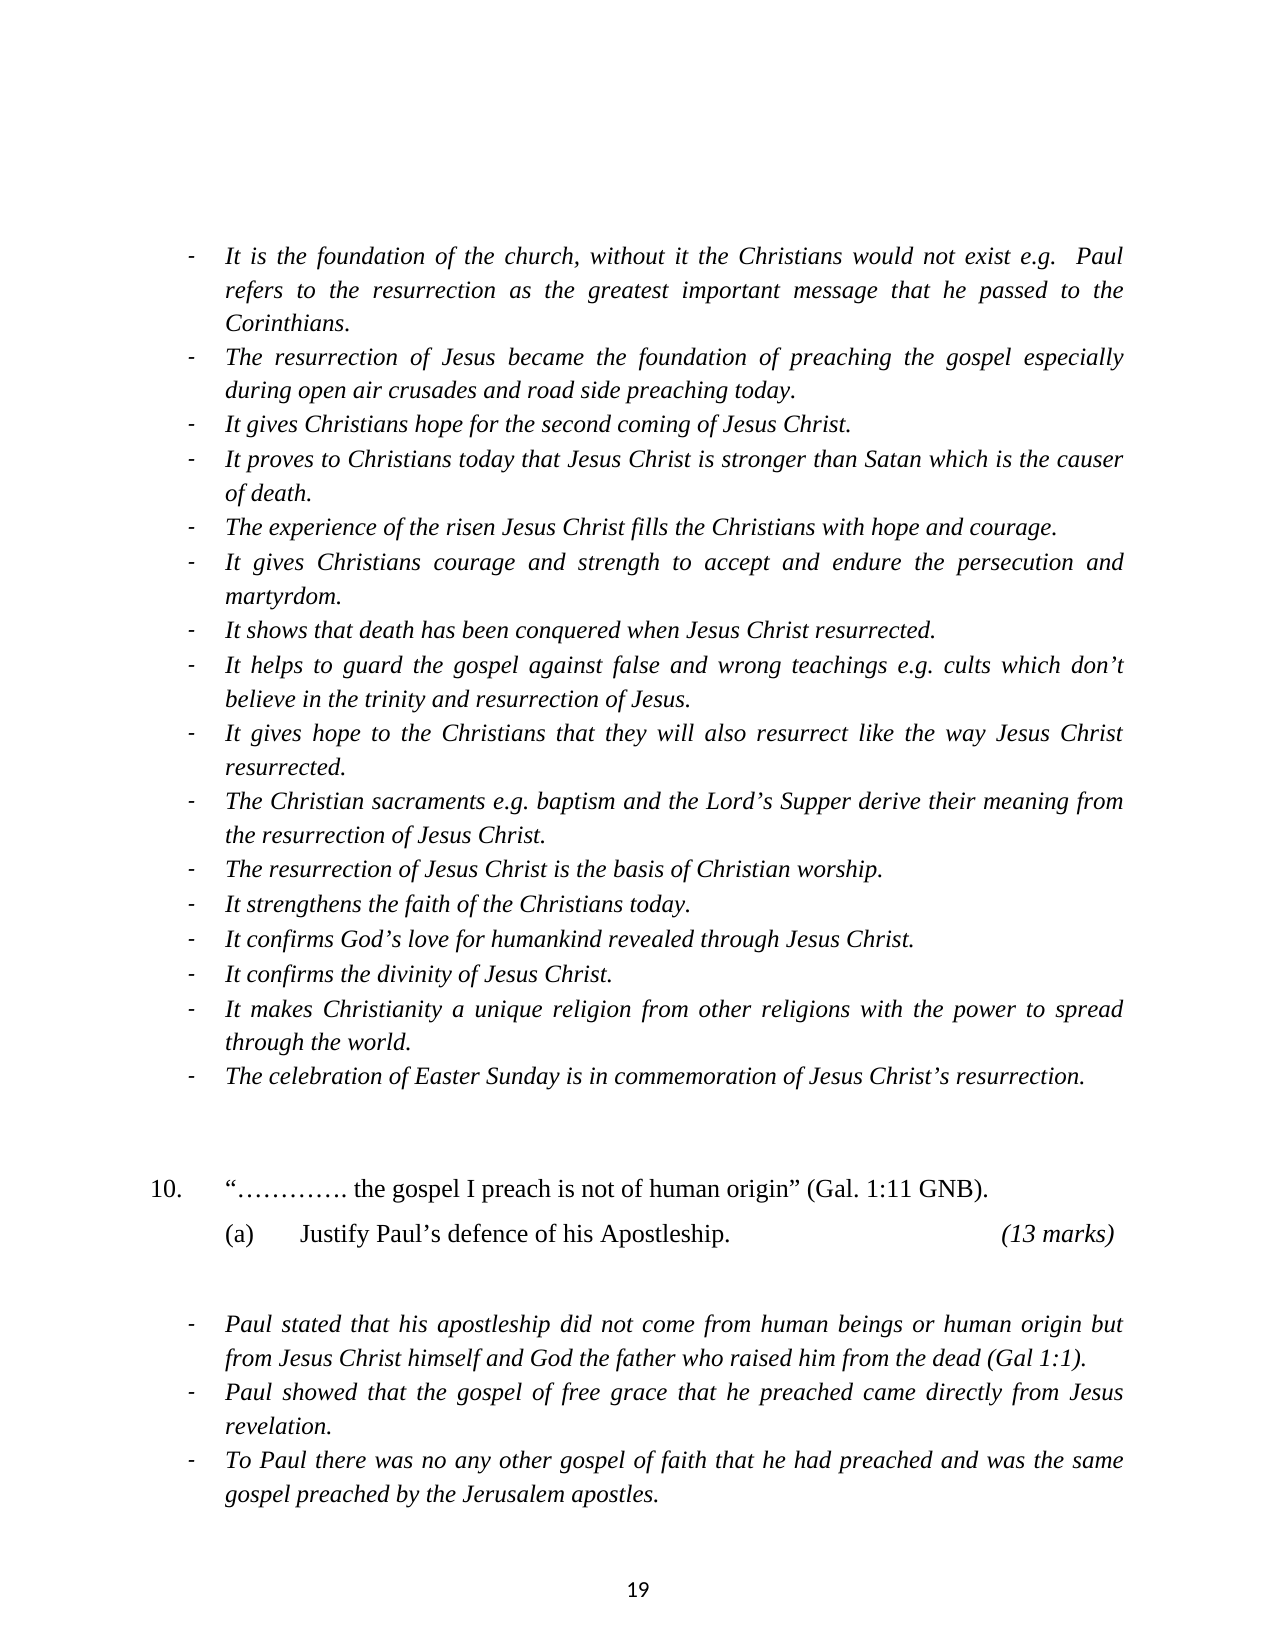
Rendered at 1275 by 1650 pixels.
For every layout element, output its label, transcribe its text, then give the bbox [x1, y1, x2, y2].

list The resurrection of Jesus Christ is the basis of Christian worship. [187, 853, 1125, 883]
list It proves to Christians today that Jesus Christ is stronger than Satan which is the causer of death. [187, 444, 1125, 507]
list It strengthens the faith of the Christians today. [187, 888, 1125, 918]
list It makes Christianity a unique religion from other religions with the power to spread through the world. [187, 993, 1125, 1056]
list The Christian sacraments e.g. baptism and the Lord’s Supper derive their meaning from the resurrection of Jesus Christ. [187, 785, 1125, 848]
list Justify Paul’s defence of his Apostleship. (13 marks) [225, 1218, 1125, 1248]
list To Paul there was no any other gospel of faith that he had preached and was the same gospel preached by the Jerusalem apostles. [187, 1444, 1125, 1508]
list Paul showed that the gospel of free grace that he preached came directly from Jesus revelation. [187, 1376, 1125, 1440]
list It gives Christians hope for the second coming of Jesus Christ. [187, 409, 1125, 439]
list It helps to guard the gospel against false and wrong teachings e.g. cults which don’t believe in the trinity and resurrection of Jesus. [187, 649, 1125, 713]
list The celebration of Easter Sunday is in commemoration of Jesus Christ’s resurrection. [187, 1061, 1125, 1091]
list It is the foundation of the church, without it the Christians would not exist e.g. Paul refers to the resurrection as the greatest important message that he passed to the Corinthians. [187, 240, 1125, 337]
list It confirms the divinity of Jesus Christ. [187, 958, 1125, 988]
list It confirms God’s love for humankind revealed through Jesus Christ. [187, 923, 1125, 953]
list It gives hope to the Christians that they will also resurrect like the way Jesus Christ resurrected. [187, 717, 1125, 781]
list “…………. the gospel I preach is not of human origin” (Gal. 1:11 GNB). [150, 1173, 1125, 1203]
list It gives Christians courage and strength to accept and endure the persecution and martyrdom. [187, 546, 1125, 610]
list It shows that death has been conquered when Jesus Christ resurrected. [187, 614, 1125, 645]
list The resurrection of Jesus became the foundation of preaching the gospel especially during open air crusades and road side preaching today. [187, 341, 1125, 404]
list The experience of the risen Jesus Christ fills the Christians with hope and courage. [187, 511, 1125, 542]
list Paul stated that his apostleship did not come from human beings or human origin but from Jesus Christ himself and God the father who raised him from the dead (Gal 1:1). [187, 1308, 1125, 1372]
